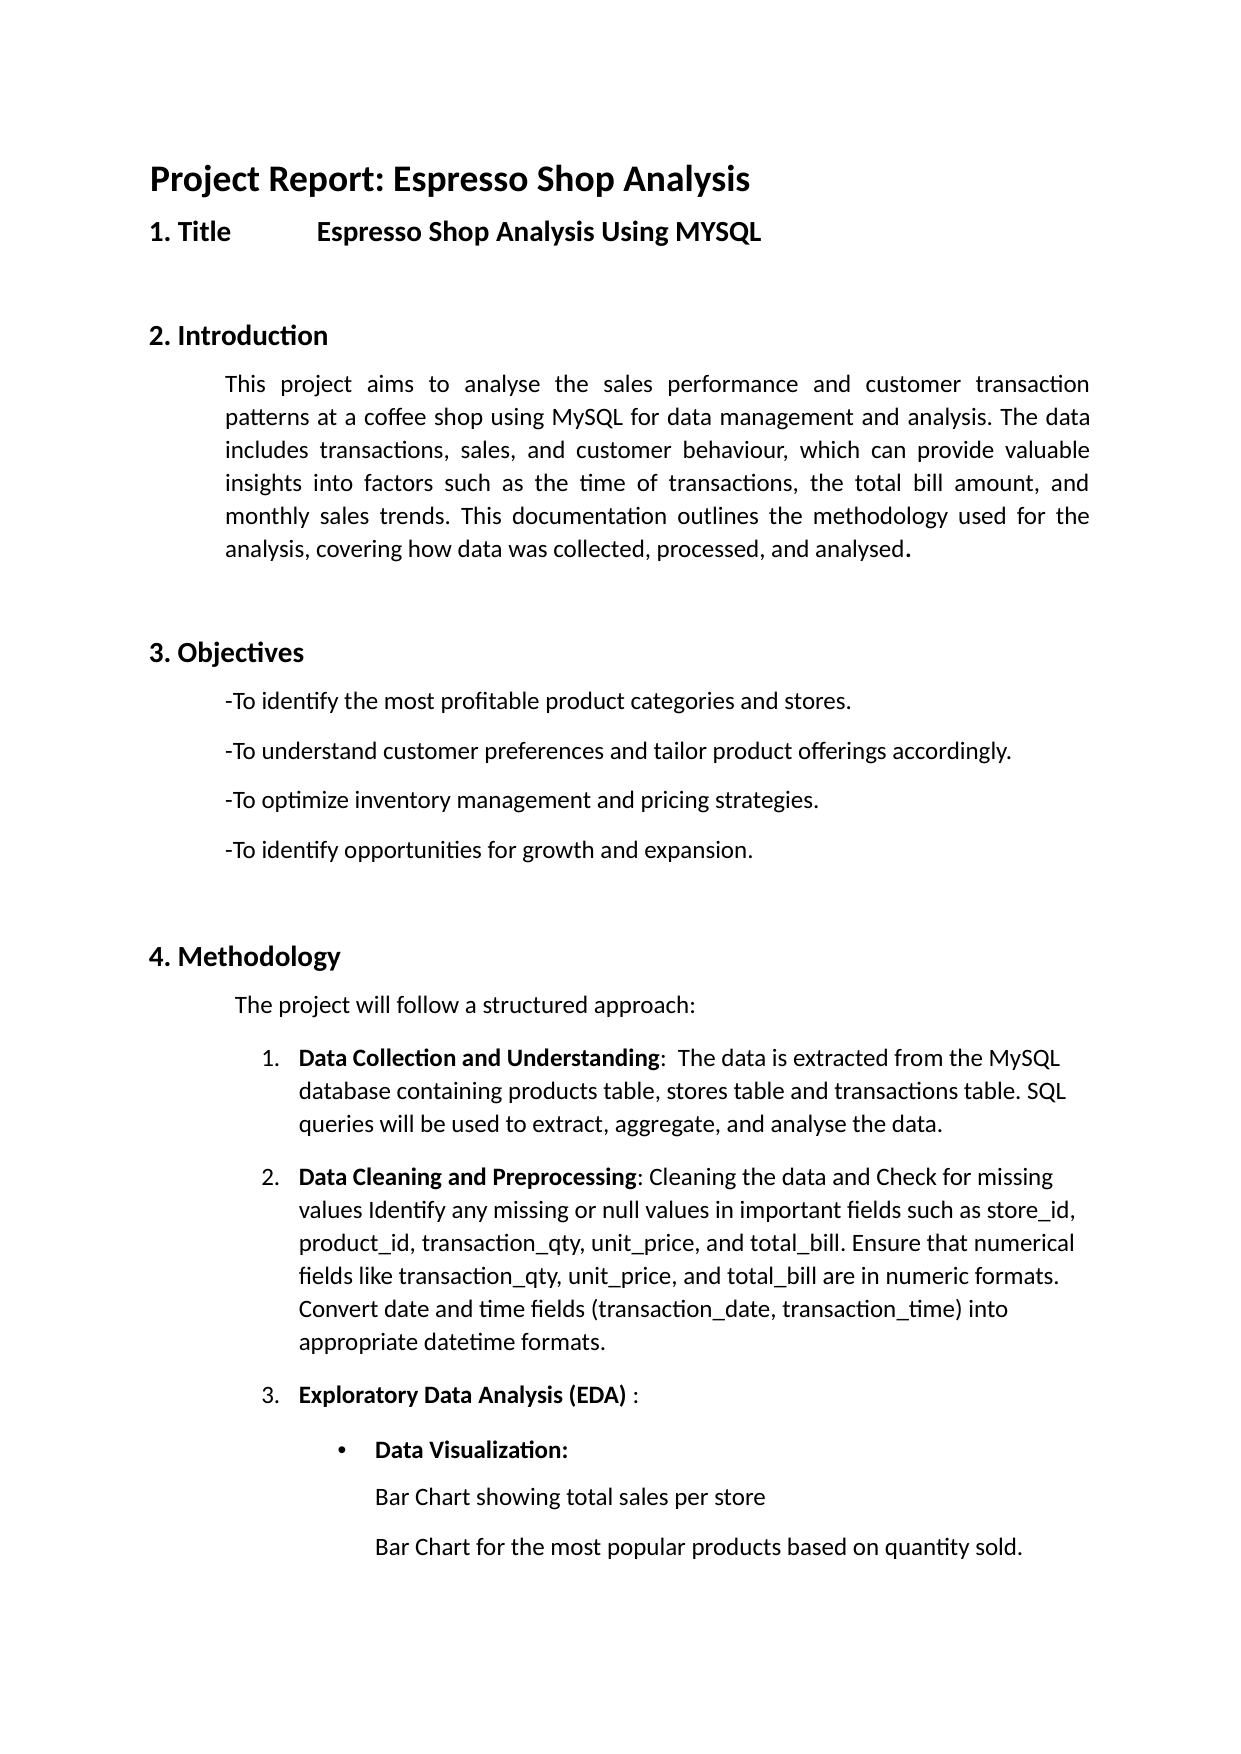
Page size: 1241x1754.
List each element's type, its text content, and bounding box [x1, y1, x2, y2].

text 1. Title Espresso Shop Analysis Using MYSQL [148, 213, 1091, 249]
list Data Collection and Understanding: The data is extracted from the MySQL database containing products table, stores table and transactions table. SQL queries will be used to extract, aggregate, and analyse the data. [261, 1042, 1091, 1139]
text Project Report: Espresso Shop Analysis [150, 155, 1091, 201]
text The project will follow a structured approach: [150, 989, 1091, 1019]
text -To optimize inventory management and pricing strategies. [225, 784, 1091, 815]
text Bar Chart showing total sales per store [375, 1481, 1091, 1511]
subtitle Methodology [148, 938, 1091, 973]
text This project aims to analyse the sales performance and customer transaction patterns at a coffee shop using MySQL for data management and analysis. The data includes transactions, sales, and customer behaviour, which can provide valuable insights into factors such as the time of transactions, the total bill amount, and monthly sales trends. This documentation outlines the methodology used for the analysis, covering how data was collected, processed, and analysed. [225, 368, 1091, 563]
list Data Cleaning and Preprocessing: Cleaning the data and Check for missing values Identify any missing or null values in important fields such as store_id, product_id, transaction_qty, unit_price, and total_bill. Ensure that numerical fields like transaction_qty, unit_price, and total_bill are in numeric formats. Convert date and time fields (transaction_date, transaction_time) into appropriate datetime formats. [261, 1161, 1091, 1357]
text -To understand customer preferences and tailor product offerings accordingly. [225, 735, 1091, 765]
list Exploratory Data Analysis (EDA) : [261, 1379, 1091, 1410]
text -To identify the most profitable product categories and stores. [225, 685, 1091, 716]
list Data Visualization: [337, 1434, 1091, 1465]
text -To identify opportunities for growth and expansion. [225, 834, 1091, 865]
subtitle Introduction [148, 317, 1091, 353]
subtitle Objectives [148, 634, 1091, 669]
text Bar Chart for the most popular products based on quantity sold. [375, 1531, 1091, 1561]
